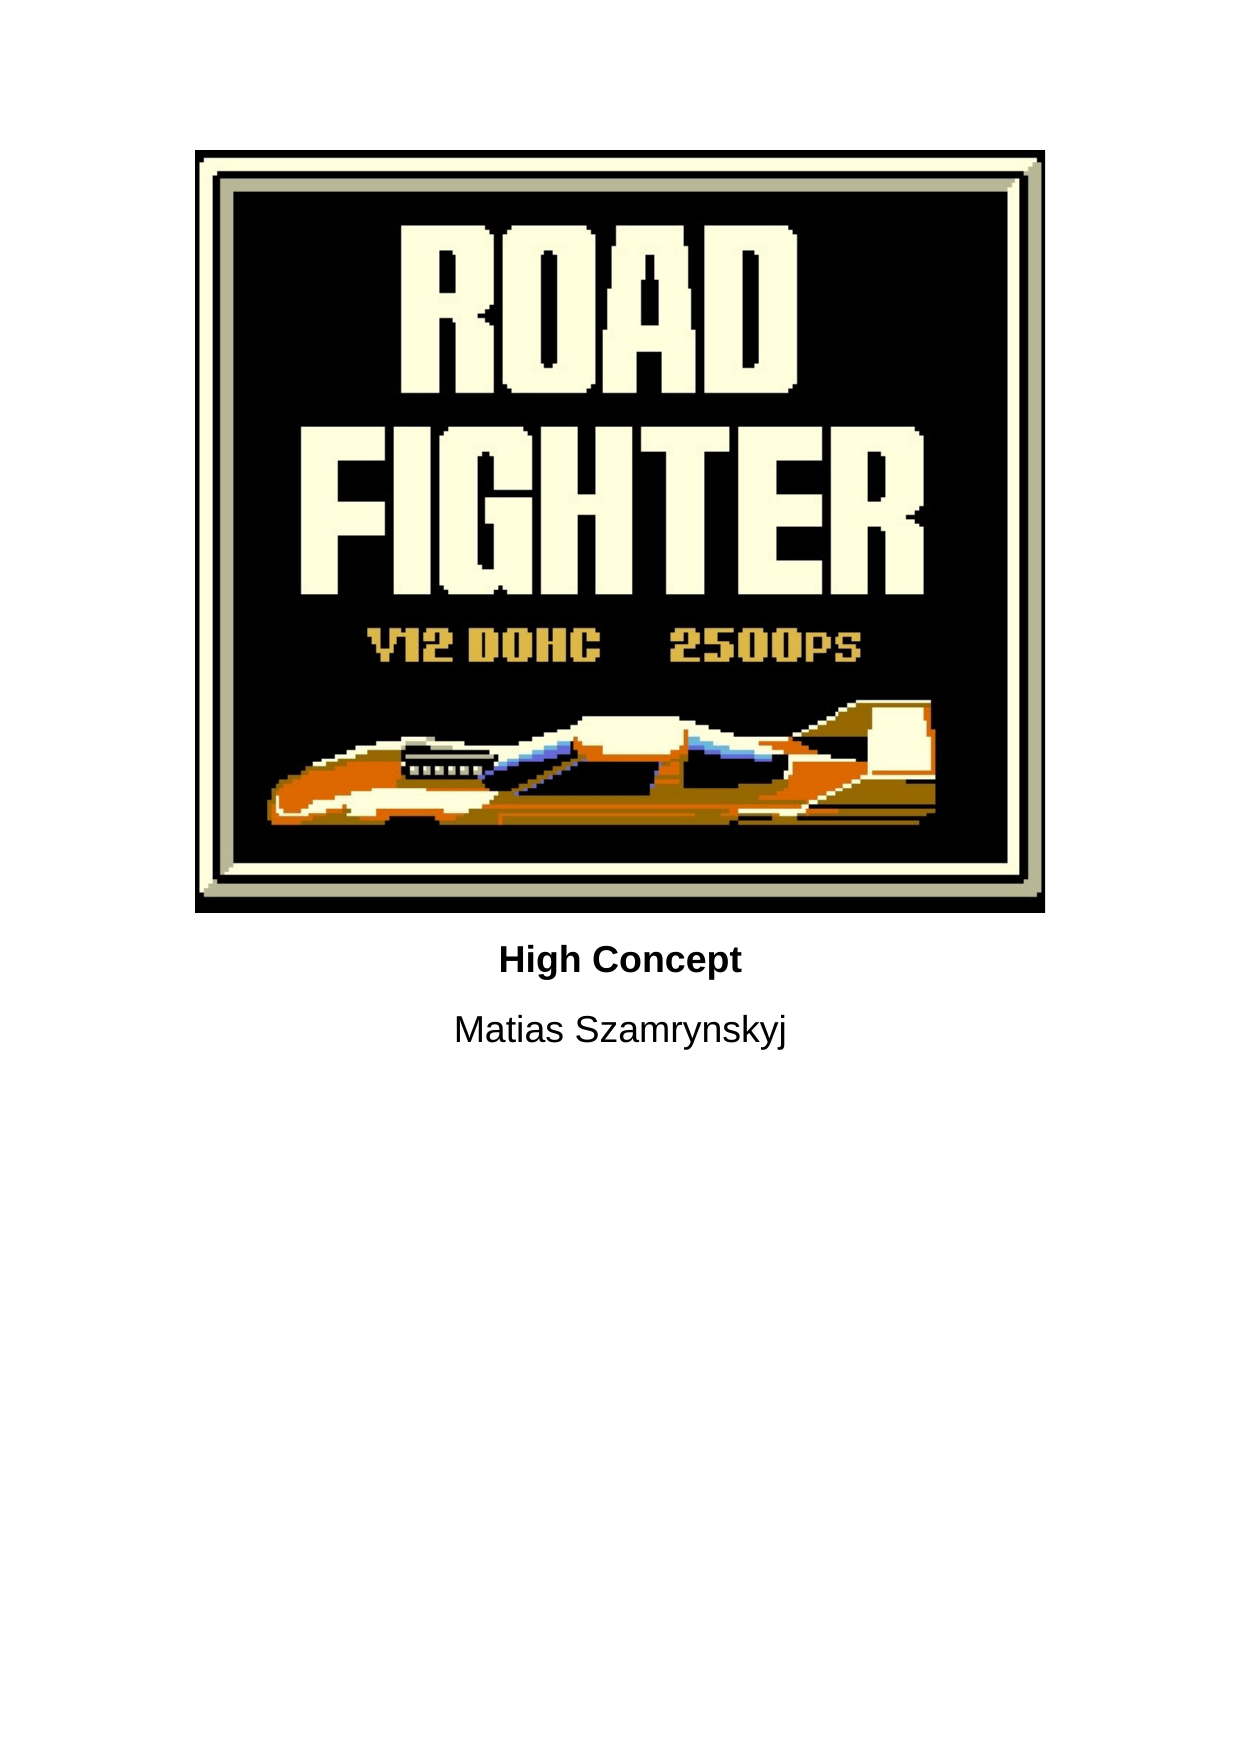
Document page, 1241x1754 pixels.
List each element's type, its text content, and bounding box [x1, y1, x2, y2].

text Matias Szamrynskyj [150, 1008, 1090, 1051]
text High Concept [150, 937, 1090, 980]
picture [195, 150, 1045, 913]
